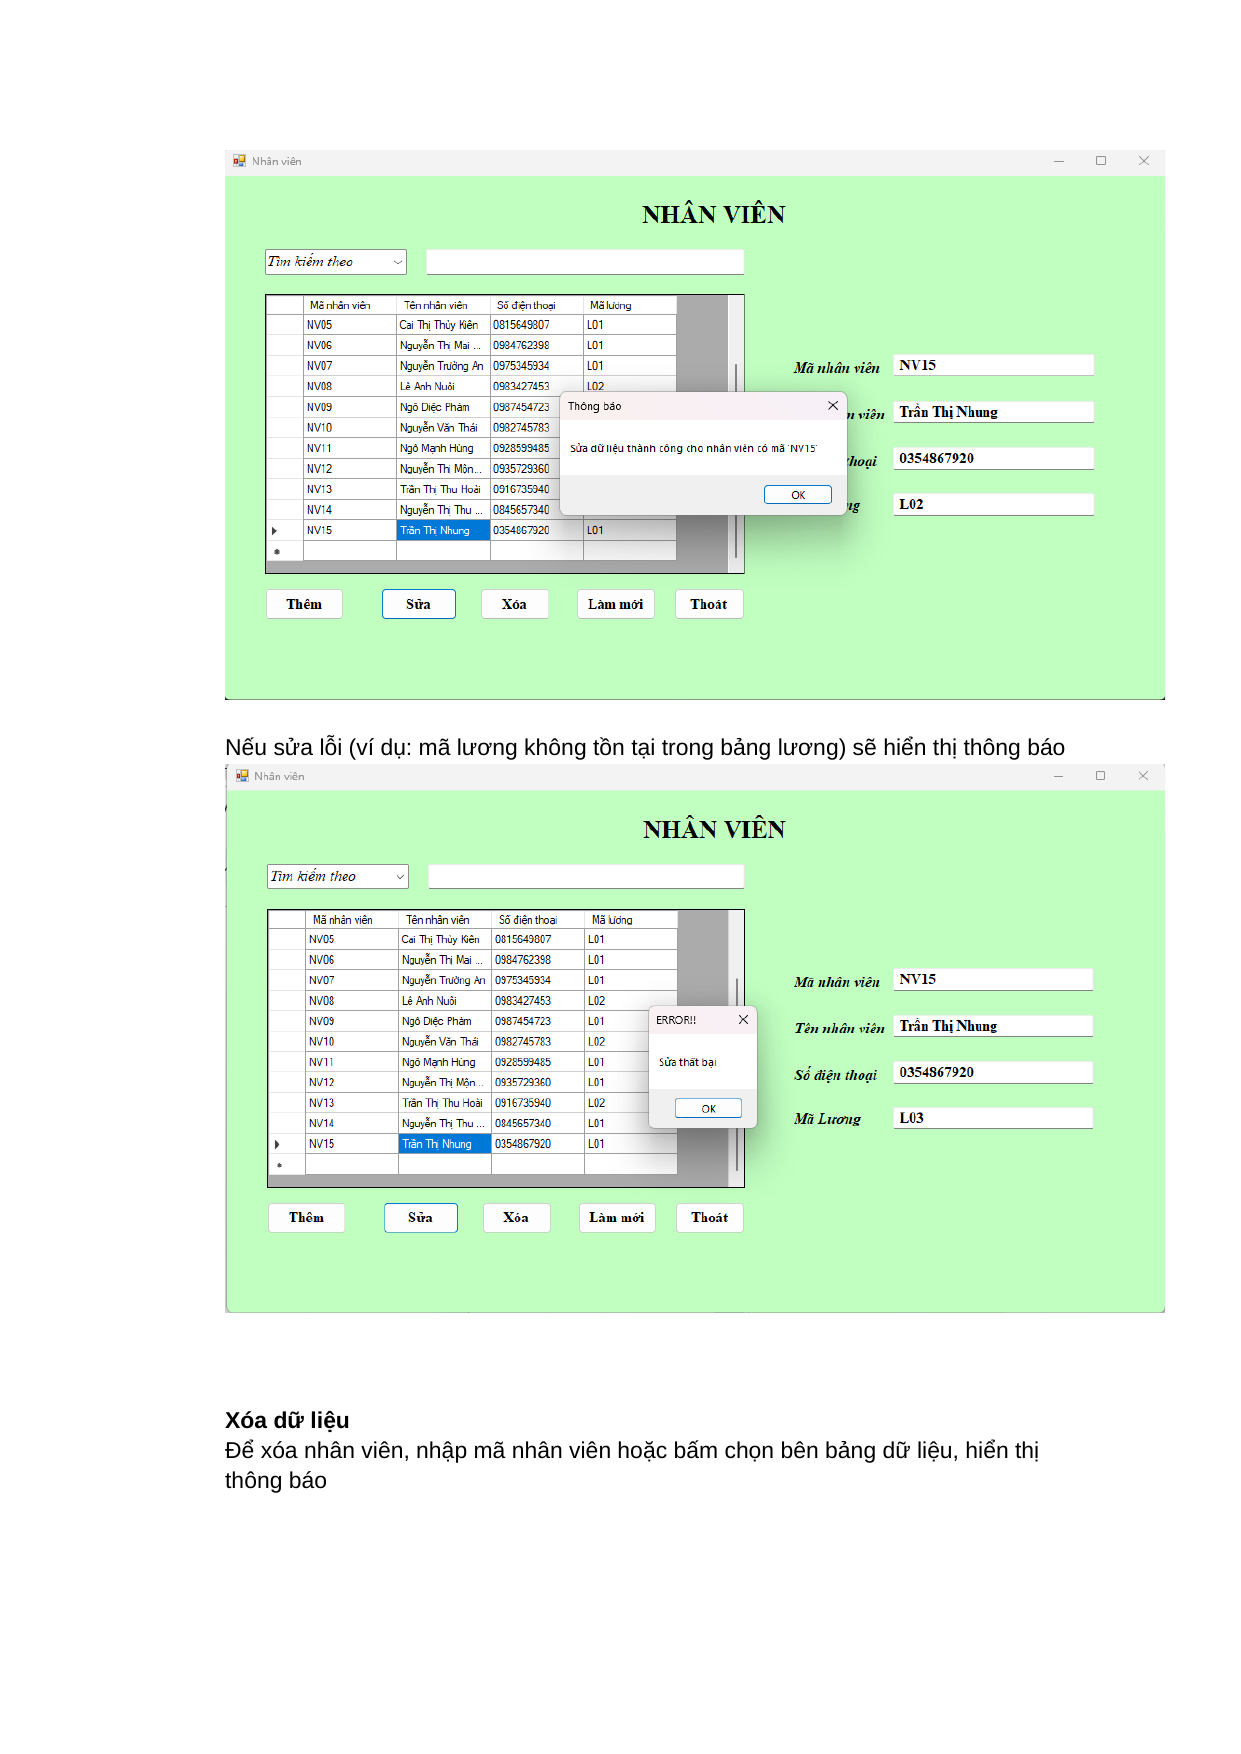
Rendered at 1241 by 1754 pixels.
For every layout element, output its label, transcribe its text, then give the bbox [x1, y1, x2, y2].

text Xóa dữ liệu [225, 1407, 1090, 1433]
picture [225, 150, 1166, 700]
text Để xóa nhân viên, nhập mã nhân viên hoặc bấm chọn bên bảng dữ liệu, hiển thị thông báo [225, 1437, 1090, 1493]
picture [225, 764, 1166, 1313]
text Nếu sửa lỗi (ví dụ: mã lương không tồn tại trong bảng lương) sẽ hiển thị thông báo [225, 734, 1090, 760]
